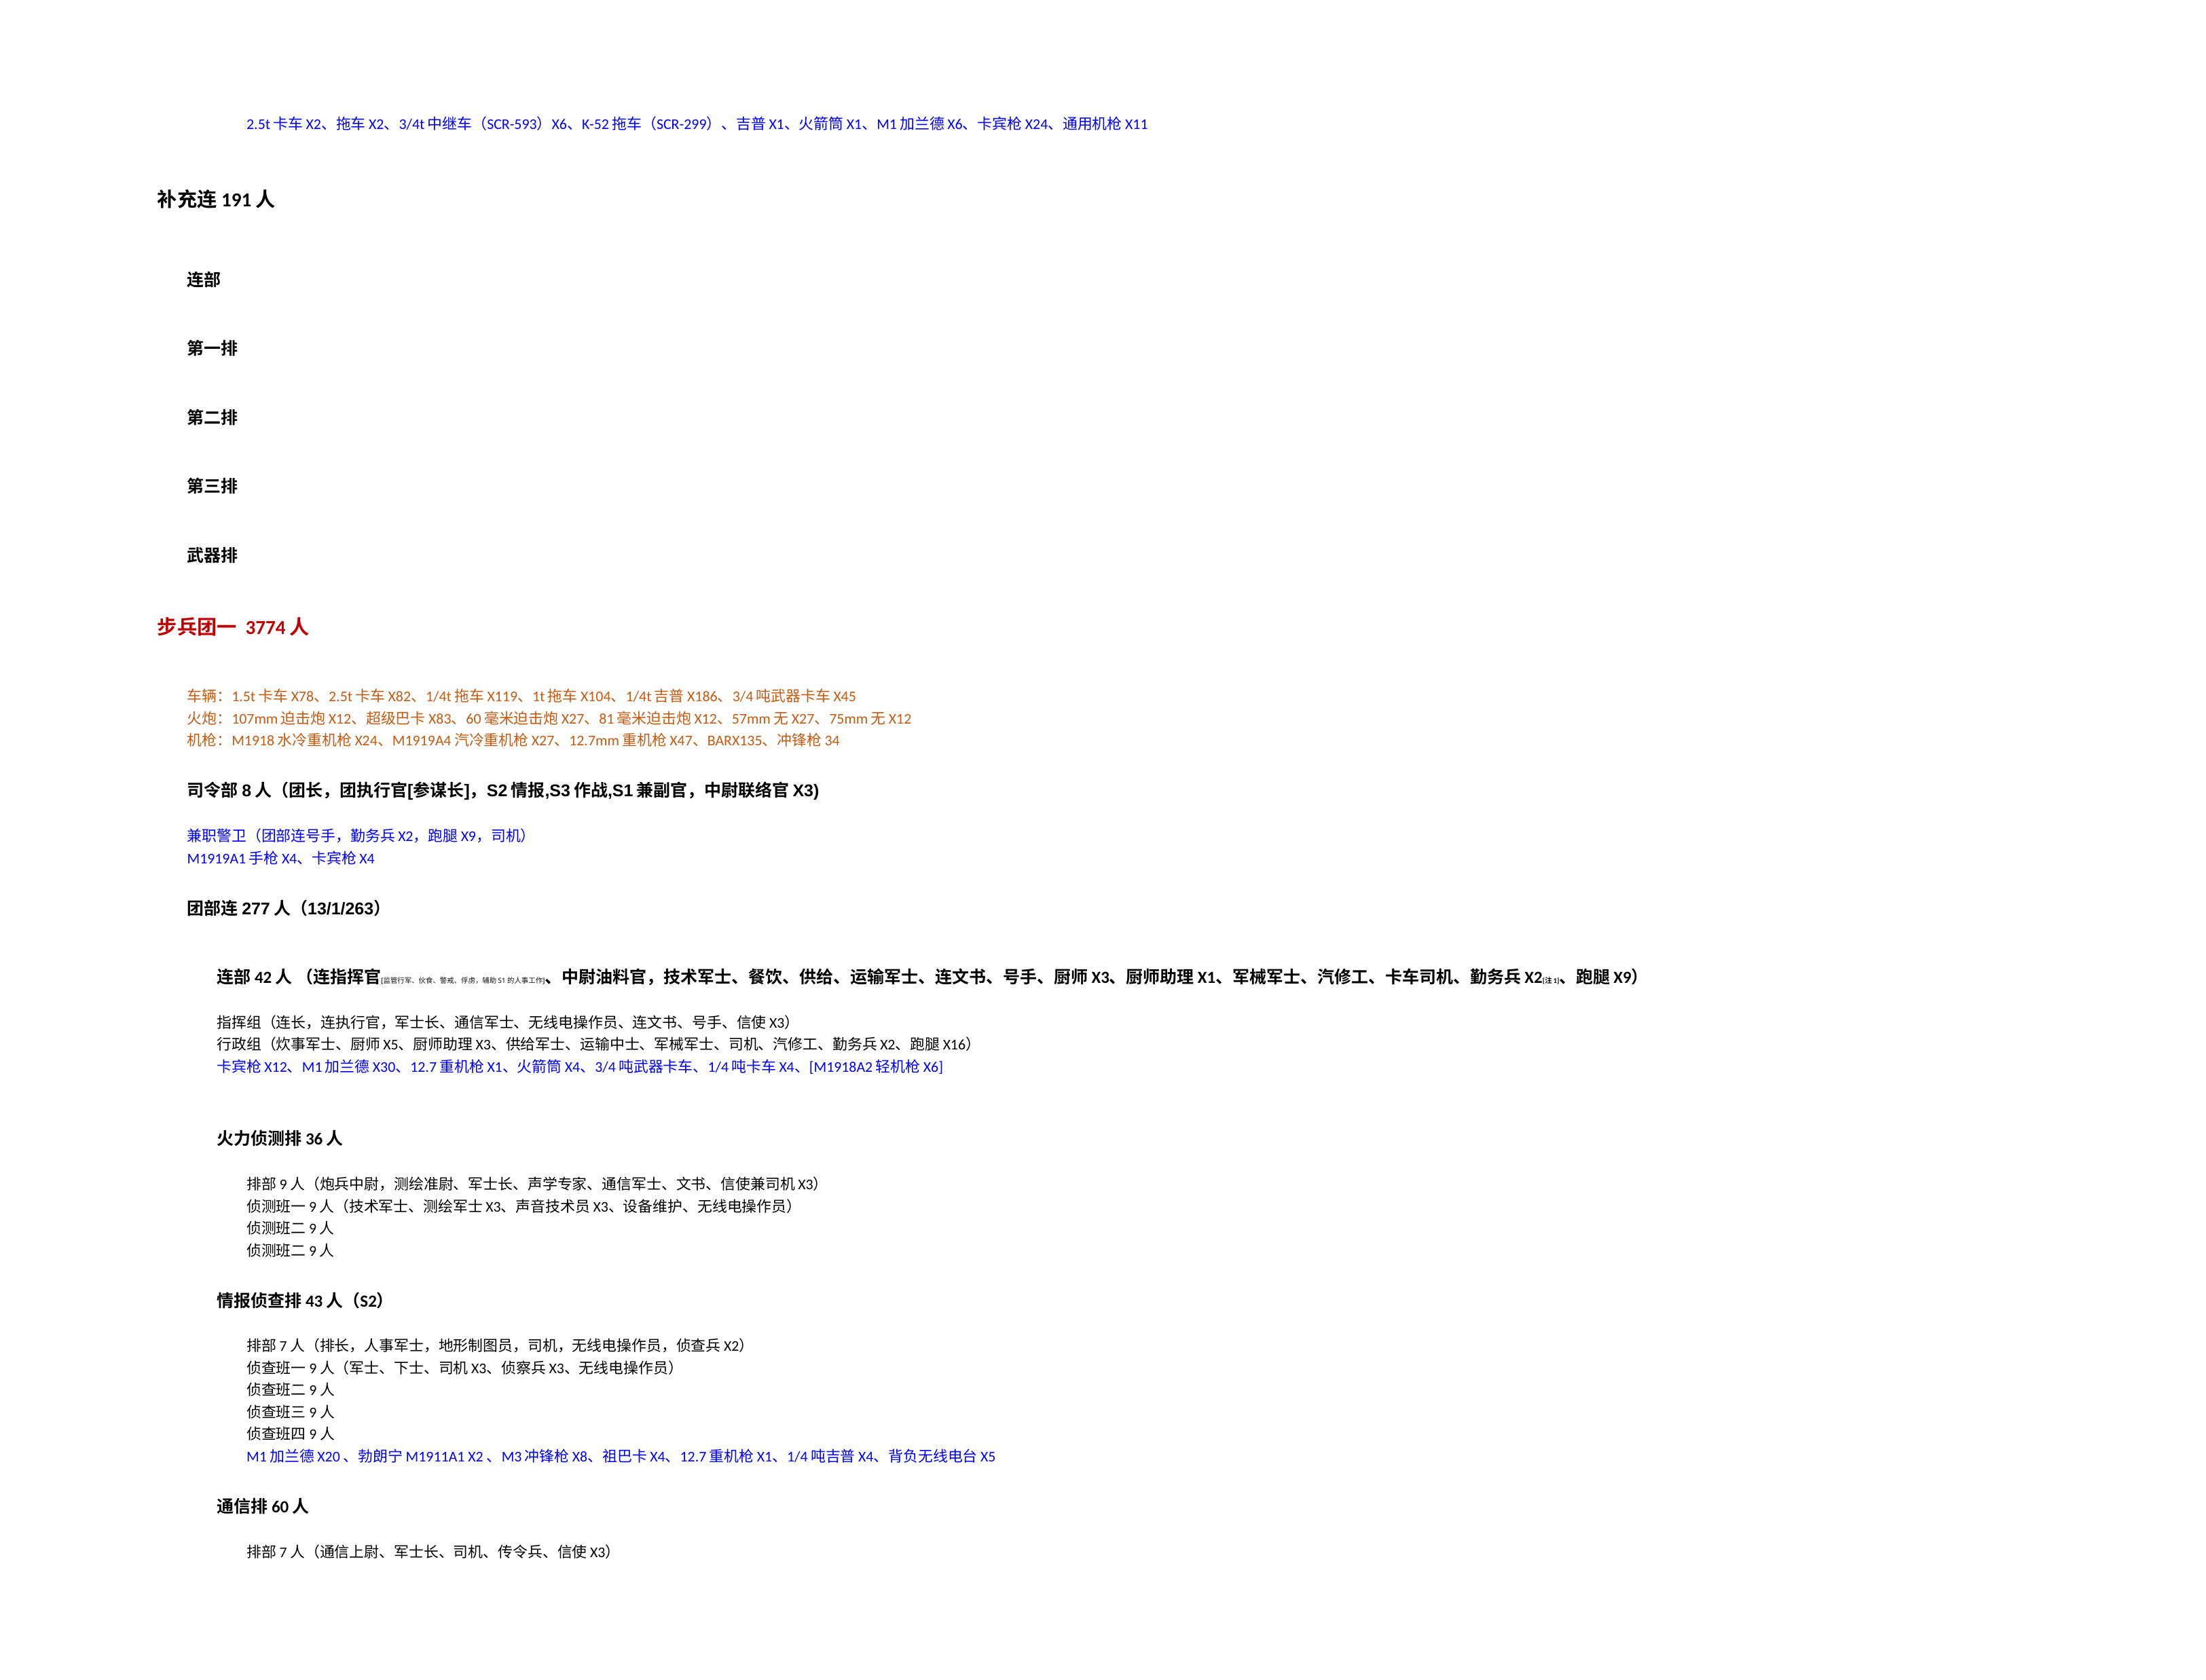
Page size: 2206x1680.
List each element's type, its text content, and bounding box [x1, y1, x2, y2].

text 兼职警卫（团部连号手，勤务兵X2，跑腿X9，司机） [158, 824, 2078, 846]
text 侦查班一 9人（军士、下士、司机X3、侦察兵X3、无线电操作员） [217, 1356, 2078, 1378]
text 侦查班四 9人 [217, 1422, 2078, 1444]
text 排部 9人（炮兵中尉，测绘准尉、军士长、声学专家、通信军士、文书、信使兼司机X3） [217, 1172, 2078, 1194]
text 指挥组（连长，连执行官，军士长、通信军士、无线电操作员、连文书、号手、信使X3） [187, 1010, 2078, 1032]
text 侦测班二9人 [217, 1216, 2078, 1238]
text 侦测班二9人 [217, 1238, 2078, 1261]
text M1919A1手枪X4、卡宾枪X4 [158, 846, 2078, 868]
text 车辆：1.5t卡车X78、2.5t卡车X82、1/4t拖车X119、1t拖车X104、1/4t吉普X186、3/4吨武器卡车X45 [158, 684, 2078, 707]
subtitle 第三排 [158, 463, 2078, 507]
subtitle 团部连 277人（13/1/263） [158, 885, 2078, 929]
subtitle 情报侦查排 43人（S2） [187, 1277, 2078, 1322]
subtitle 火力侦测排 36人 [187, 1115, 2078, 1159]
text 排部 7人（排长，人事军士，地形制图员，司机，无线电操作员，侦查兵X2） [217, 1334, 2078, 1356]
subtitle 武器排 [158, 532, 2078, 576]
subtitle 通信排 60人 [187, 1483, 2078, 1527]
text 卡宾枪X12、M1加兰德X30、12.7重机枪X1、火箭筒X4、3/4吨武器卡车、1/4吨卡车X4、[M1918A2轻机枪X6] [187, 1054, 2078, 1077]
text 侦查班二 9人 [217, 1378, 2078, 1400]
subtitle 第二排 [158, 394, 2078, 438]
subtitle 补充连 191人 [128, 176, 2078, 220]
subtitle 司令部 8人（团长，团执行官[参谋长]，S2情报,S3作战,S1兼副官，中尉联络官X3) [158, 768, 2078, 812]
text 2.5t卡车X2、拖车X2、3/4t中继车（SCR-593）X6、K-52拖车（SCR-299）、吉普X1、火箭筒X1、M1加兰德X6、卡宾枪X24、通用机枪X11 [217, 112, 2078, 134]
subtitle 第一排 [158, 325, 2078, 369]
subtitle 连部 [158, 257, 2078, 301]
subtitle 连部 42人 （连指挥官[监管行军、伙食、警戒、俘虏，辅助S1的人事工作]、中尉油料官，技术军士、餐饮、供给、运输军士、连文书、号手、厨师X3、厨师助理X1、军械军士、汽修工、卡车司机、勤务兵X2[注1]、跑腿X9） [187, 954, 2078, 998]
text 侦测班一9人（技术军士、测绘军士X3、声音技术员X3、设备维护、无线电操作员） [217, 1194, 2078, 1216]
text 火炮：107mm迫击炮X12、超级巴卡X83、60毫米迫击炮X27、81毫米迫击炮X12、57mm无X27、75mm无X12 [158, 707, 2078, 728]
text 侦查班三 9人 [217, 1400, 2078, 1422]
text 排部 7人（通信上尉、军士长、司机、传令兵、信使X3） [217, 1539, 2078, 1562]
subtitle 步兵团一 3774人 [128, 603, 2078, 648]
text 机枪：M1918水冷重机枪X24、M1919A4汽冷重机枪X27、12.7mm重机枪X47、BARX135、冲锋枪34 [158, 728, 2078, 751]
text M1加兰德X20 、勃朗宁M1911A1 X2 、M3冲锋枪X8、祖巴卡X4、12.7重机枪X1、1/4吨吉普X4、背负无线电台X5 [217, 1444, 2078, 1466]
text 行政组（炊事军士、厨师X5、厨师助理X3、供给军士、运输中士、军械军士、司机、汽修工、勤务兵X2、跑腿X16） [187, 1032, 2078, 1054]
